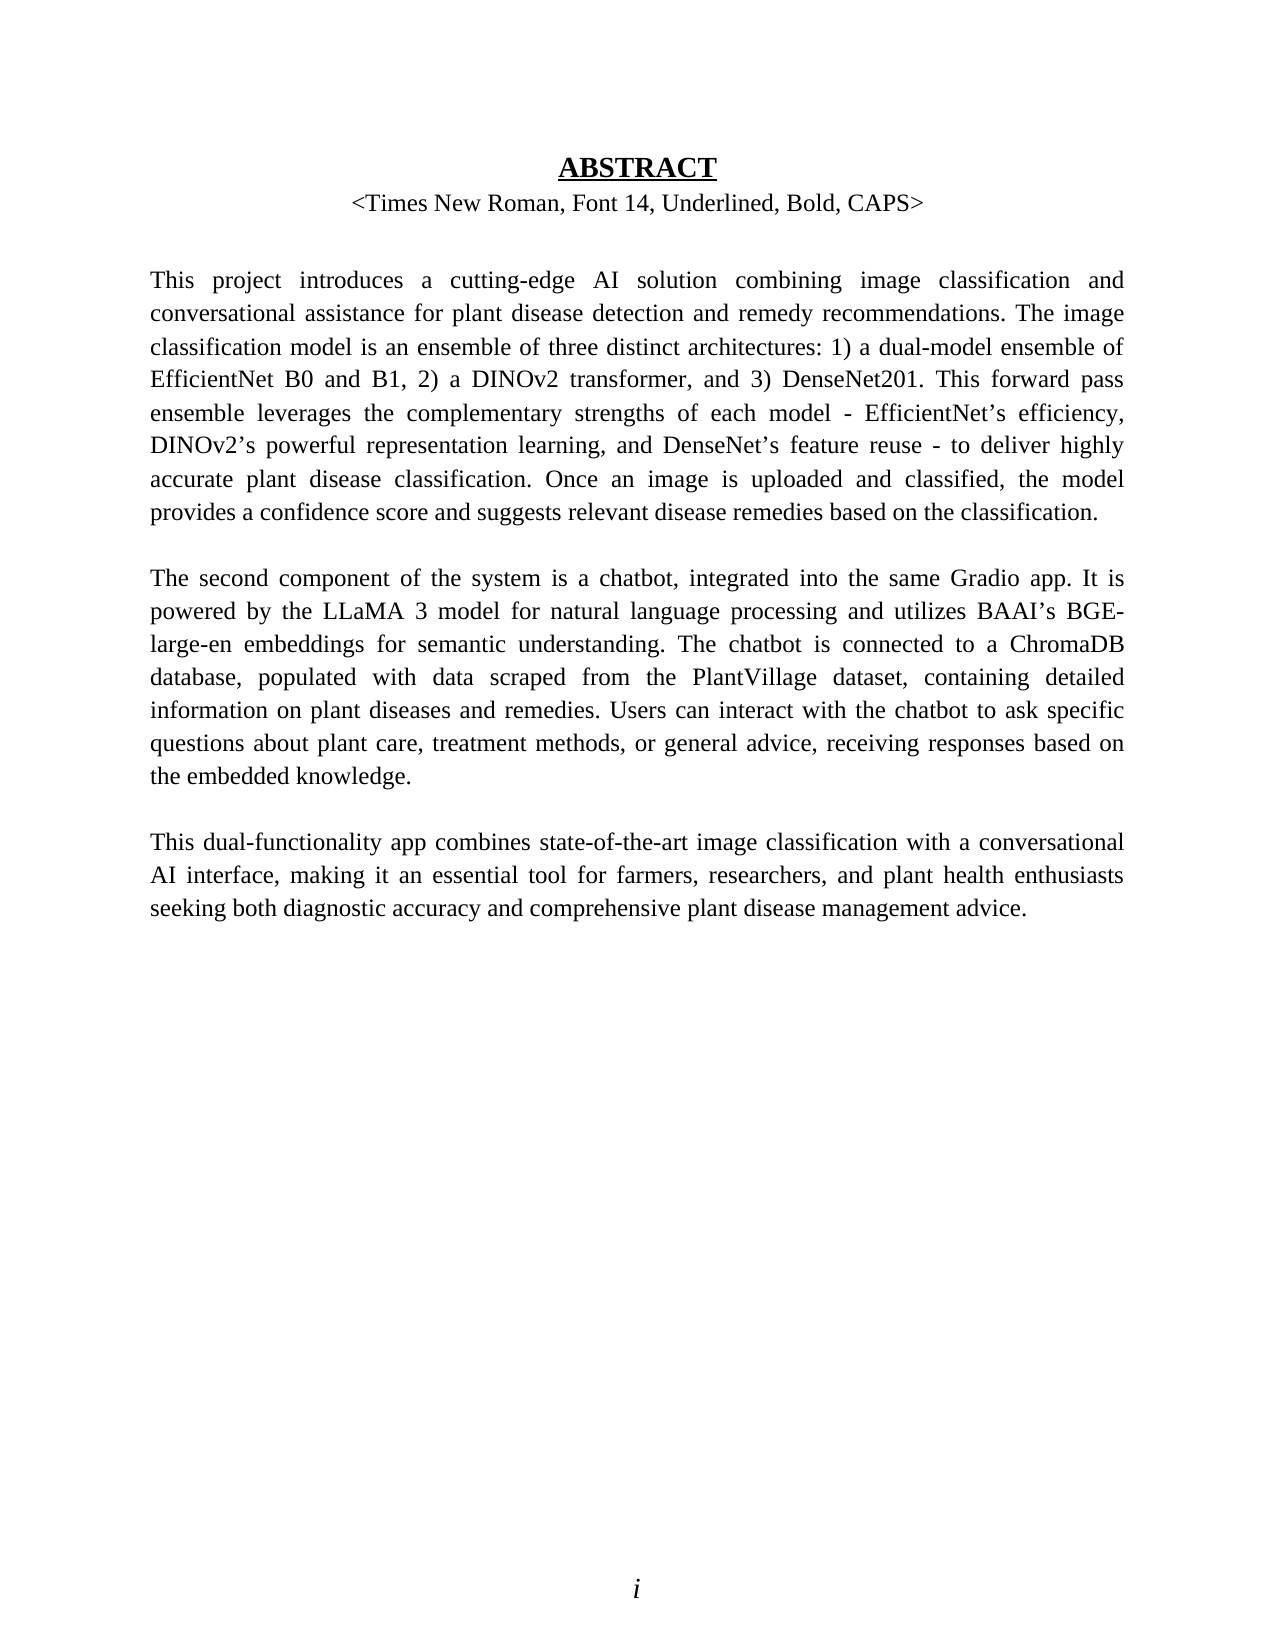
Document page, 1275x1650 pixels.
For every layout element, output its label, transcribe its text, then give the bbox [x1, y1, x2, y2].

text i [104, 1571, 1171, 1605]
text This project introduces a cutting-edge AI solution combining image classification and conversational assistance for plant disease detection and remedy recommendations. The image classification model is an ensemble of three distinct architectures: 1) a dual-model ensemble of EfficientNet B0 and B1, 2) a DINOv2 transformer, and 3) DenseNet201. This forward pass ensemble leverages the complementary strengths of each model - EfficientNet’s efficiency, DINOv2’s powerful representation learning, and DenseNet’s feature reuse - to deliver highly accurate plant disease classification. Once an image is uploaded and classified, the model provides a confidence score and suggests relevant disease remedies based on the classification. [150, 266, 1126, 525]
text <Times New Roman, Font 14, Underlined, Bold, CAPS> [104, 188, 1171, 216]
text The second component of the system is a chatbot, integrated into the same Gradio app. It is powered by the LLaMA 3 model for natural language processing and utilizes BAAI’s BGE-large-en embeddings for semantic understanding. The chatbot is connected to a ChromaDB database, populated with data scraped from the PlantVillage dataset, containing detailed information on plant diseases and remedies. Users can interact with the chatbot to ask specific questions about plant care, treatment methods, or general advice, receiving responses based on the embedded knowledge. [150, 563, 1126, 790]
text This dual-functionality app combines state-of-the-art image classification with a conversational AI interface, making it an essential tool for farmers, researchers, and plant health enthusiasts seeking both diagnostic accuracy and comprehensive plant disease management advice. [150, 827, 1126, 922]
text ABSTRACT [104, 150, 1171, 183]
